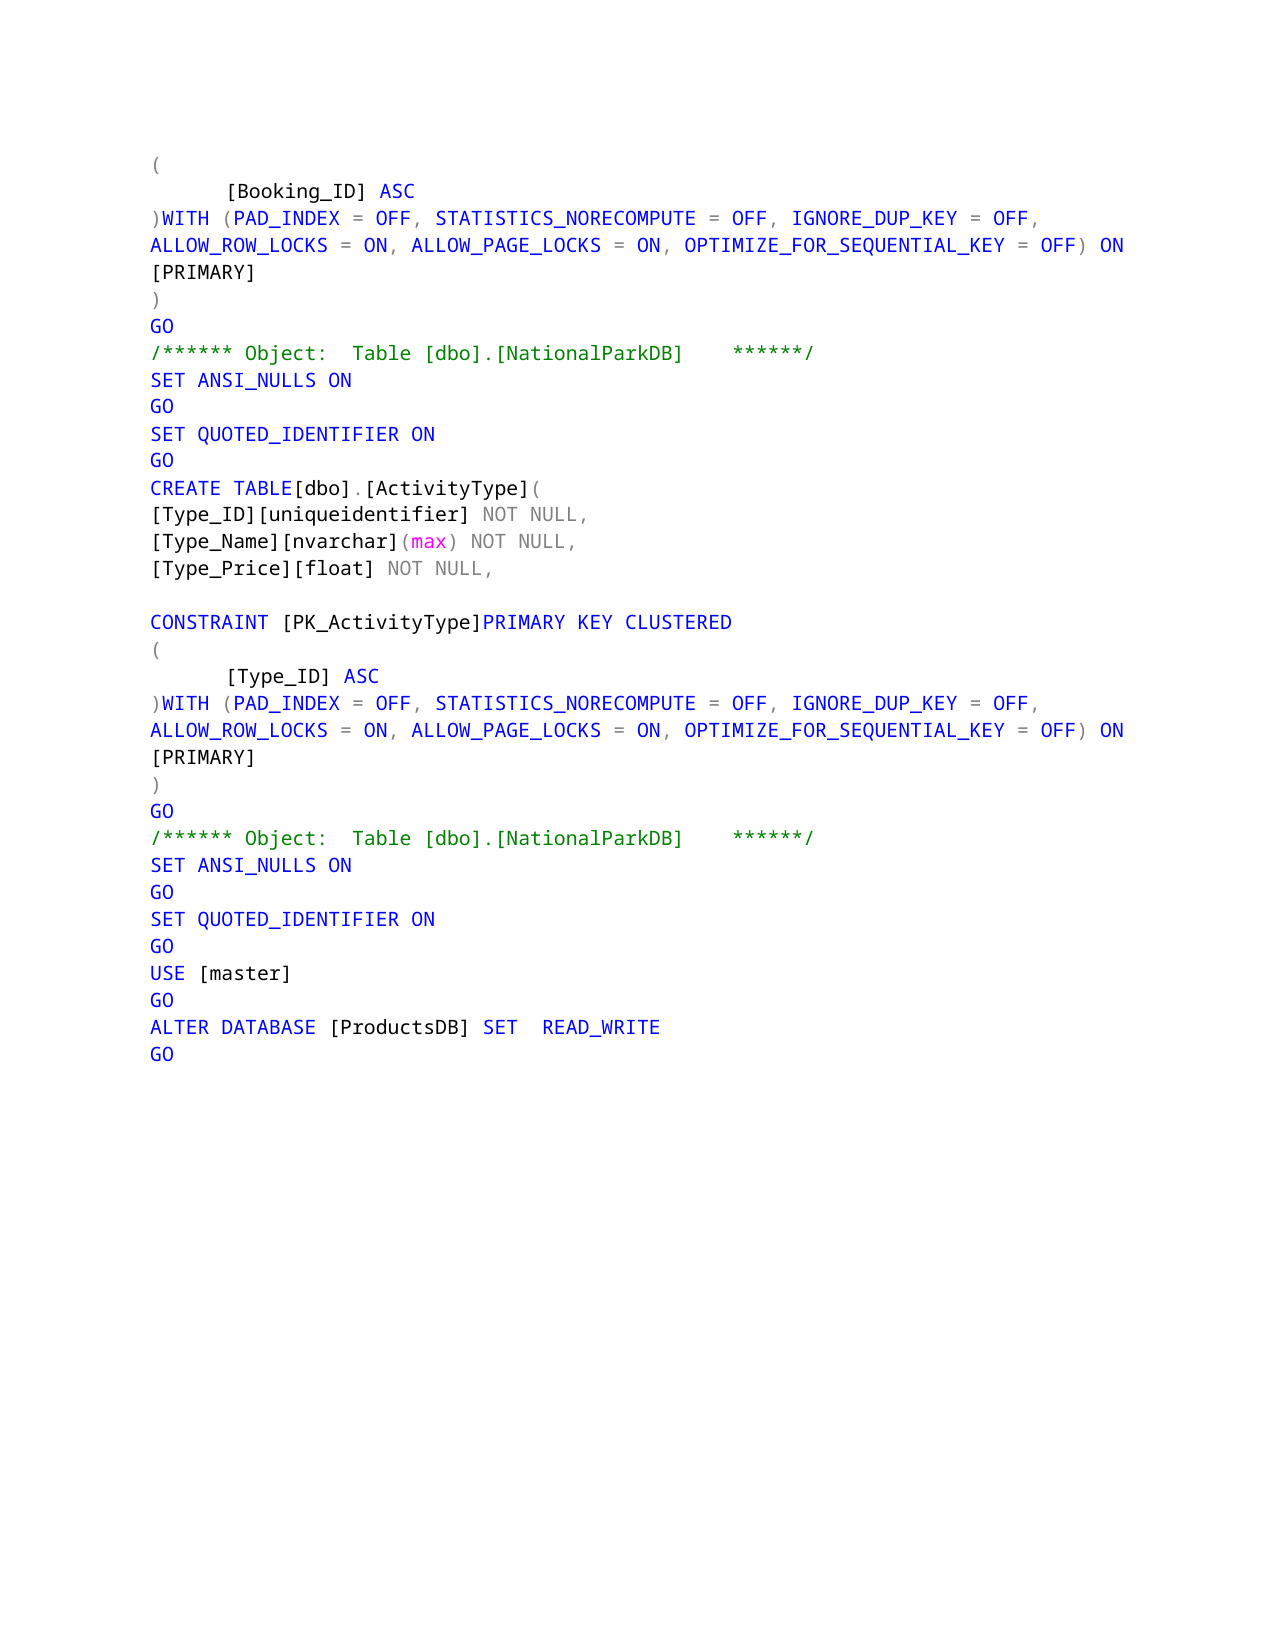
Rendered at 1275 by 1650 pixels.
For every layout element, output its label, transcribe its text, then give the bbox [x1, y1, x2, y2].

text ( [150, 150, 1125, 177]
text USE [master] [150, 959, 1125, 986]
text GO [150, 1040, 1125, 1067]
text )WITH (PAD_INDEX = OFF, STATISTICS_NORECOMPUTE = OFF, IGNORE_DUP_KEY = OFF, ALLOW_ROW_LOCKS = ON, ALLOW_PAGE_LOCKS = ON, OPTIMIZE_FOR_SEQUENTIAL_KEY = OFF) ON [PRIMARY] [150, 204, 1125, 285]
text /****** Object: Table [dbo].[NationalParkDB] ******/ [150, 339, 1125, 366]
text ) [150, 285, 1125, 312]
text CREATE TABLE[dbo].[ActivityType]( [150, 474, 1125, 501]
text [Type_Price][float] NOT NULL, [150, 555, 1125, 582]
text SET QUOTED_IDENTIFIER ON [150, 420, 1125, 447]
text [Type_ID][uniqueidentifier] NOT NULL, [150, 501, 1125, 528]
text [Booking_ID] ASC [150, 177, 1125, 204]
text SET ANSI_NULLS ON [150, 851, 1125, 878]
text CONSTRAINT [PK_ActivityType]PRIMARY KEY CLUSTERED [150, 609, 1125, 636]
text [Type_Name][nvarchar](max) NOT NULL, [150, 528, 1125, 555]
text ALTER DATABASE [ProductsDB] SET READ_WRITE [150, 1013, 1125, 1040]
text GO [150, 312, 1125, 339]
text ( [150, 636, 1125, 663]
text GO [150, 986, 1125, 1013]
text SET QUOTED_IDENTIFIER ON [150, 905, 1125, 932]
text SET ANSI_NULLS ON [150, 366, 1125, 393]
text ) [150, 771, 1125, 797]
text GO [150, 447, 1125, 474]
text GO [150, 932, 1125, 959]
text [Type_ID] ASC [150, 663, 1125, 689]
text )WITH (PAD_INDEX = OFF, STATISTICS_NORECOMPUTE = OFF, IGNORE_DUP_KEY = OFF, ALLOW_ROW_LOCKS = ON, ALLOW_PAGE_LOCKS = ON, OPTIMIZE_FOR_SEQUENTIAL_KEY = OFF) ON [PRIMARY] [150, 689, 1125, 771]
text /****** Object: Table [dbo].[NationalParkDB] ******/ [150, 824, 1125, 851]
text GO [150, 878, 1125, 905]
text GO [150, 393, 1125, 420]
text GO [150, 797, 1125, 824]
